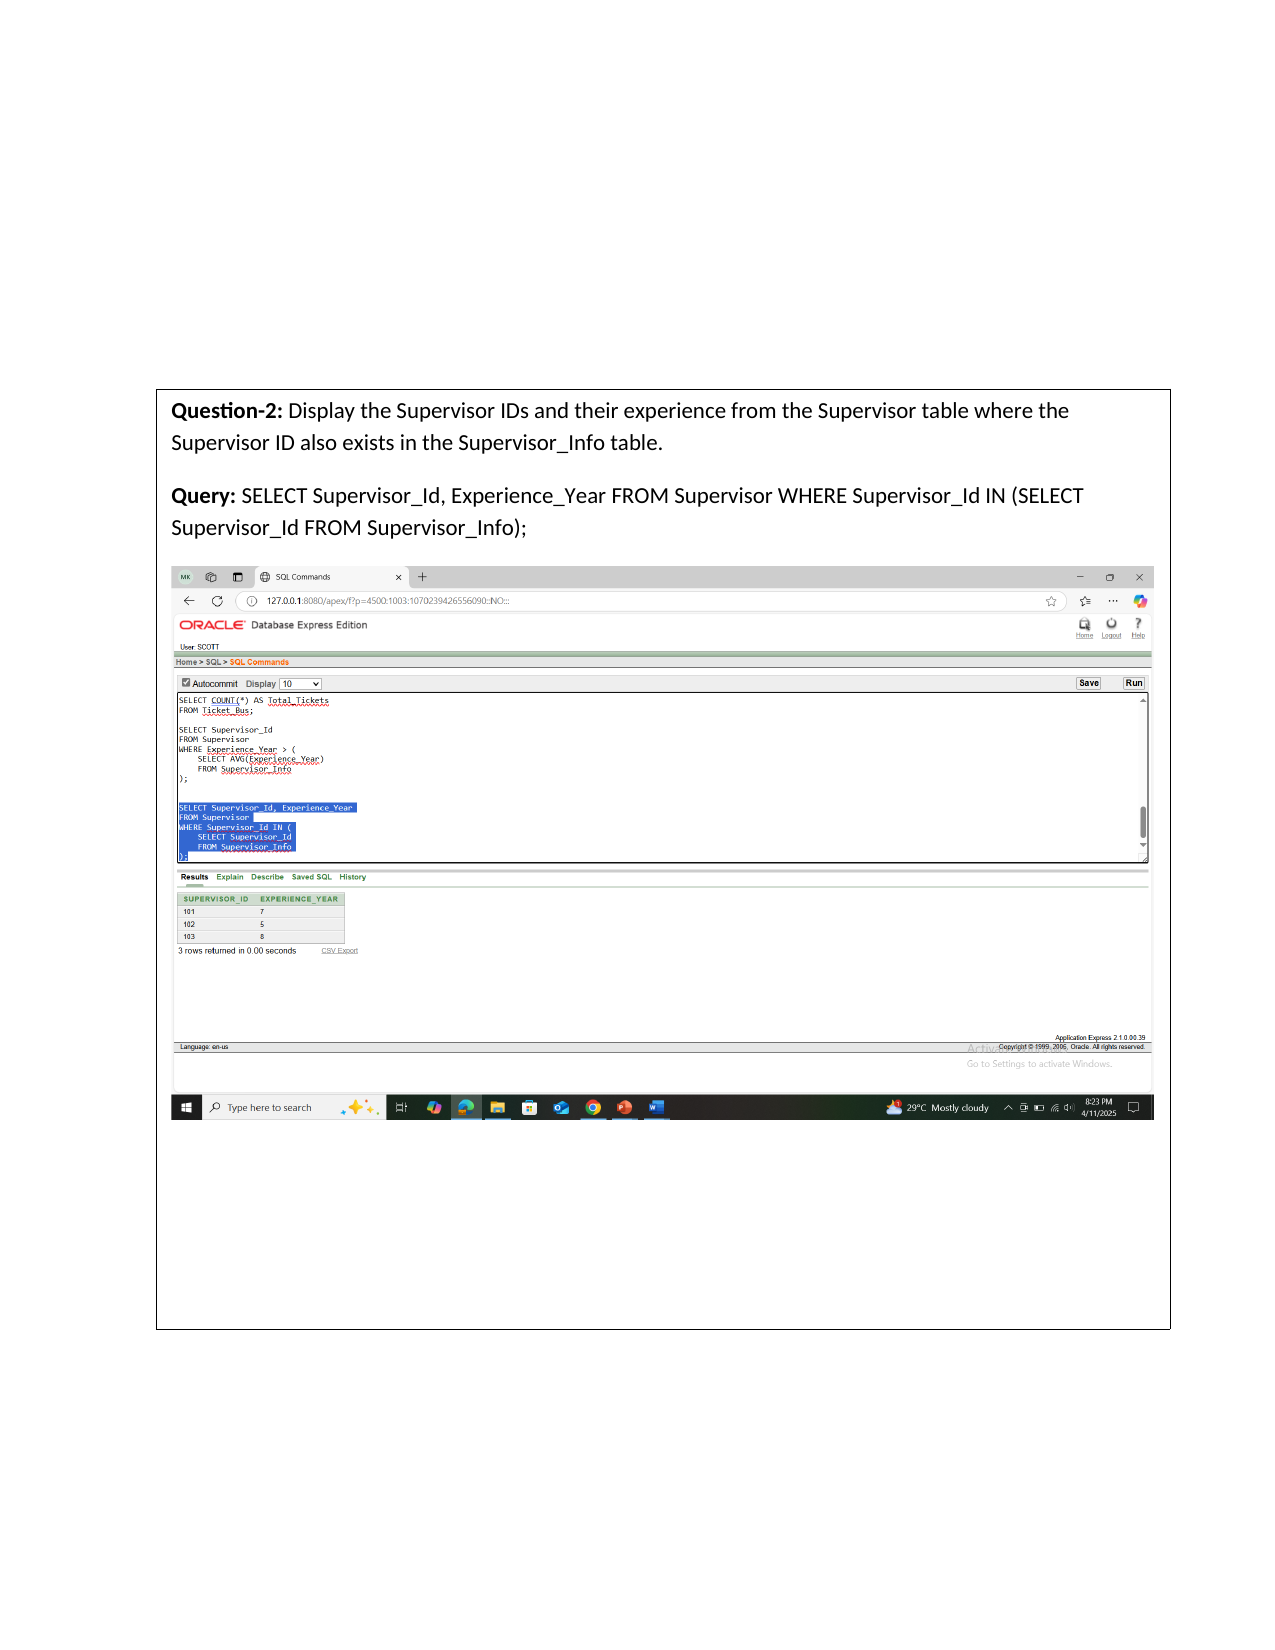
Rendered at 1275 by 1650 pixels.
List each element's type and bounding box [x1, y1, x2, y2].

picture [171, 566, 1154, 1120]
